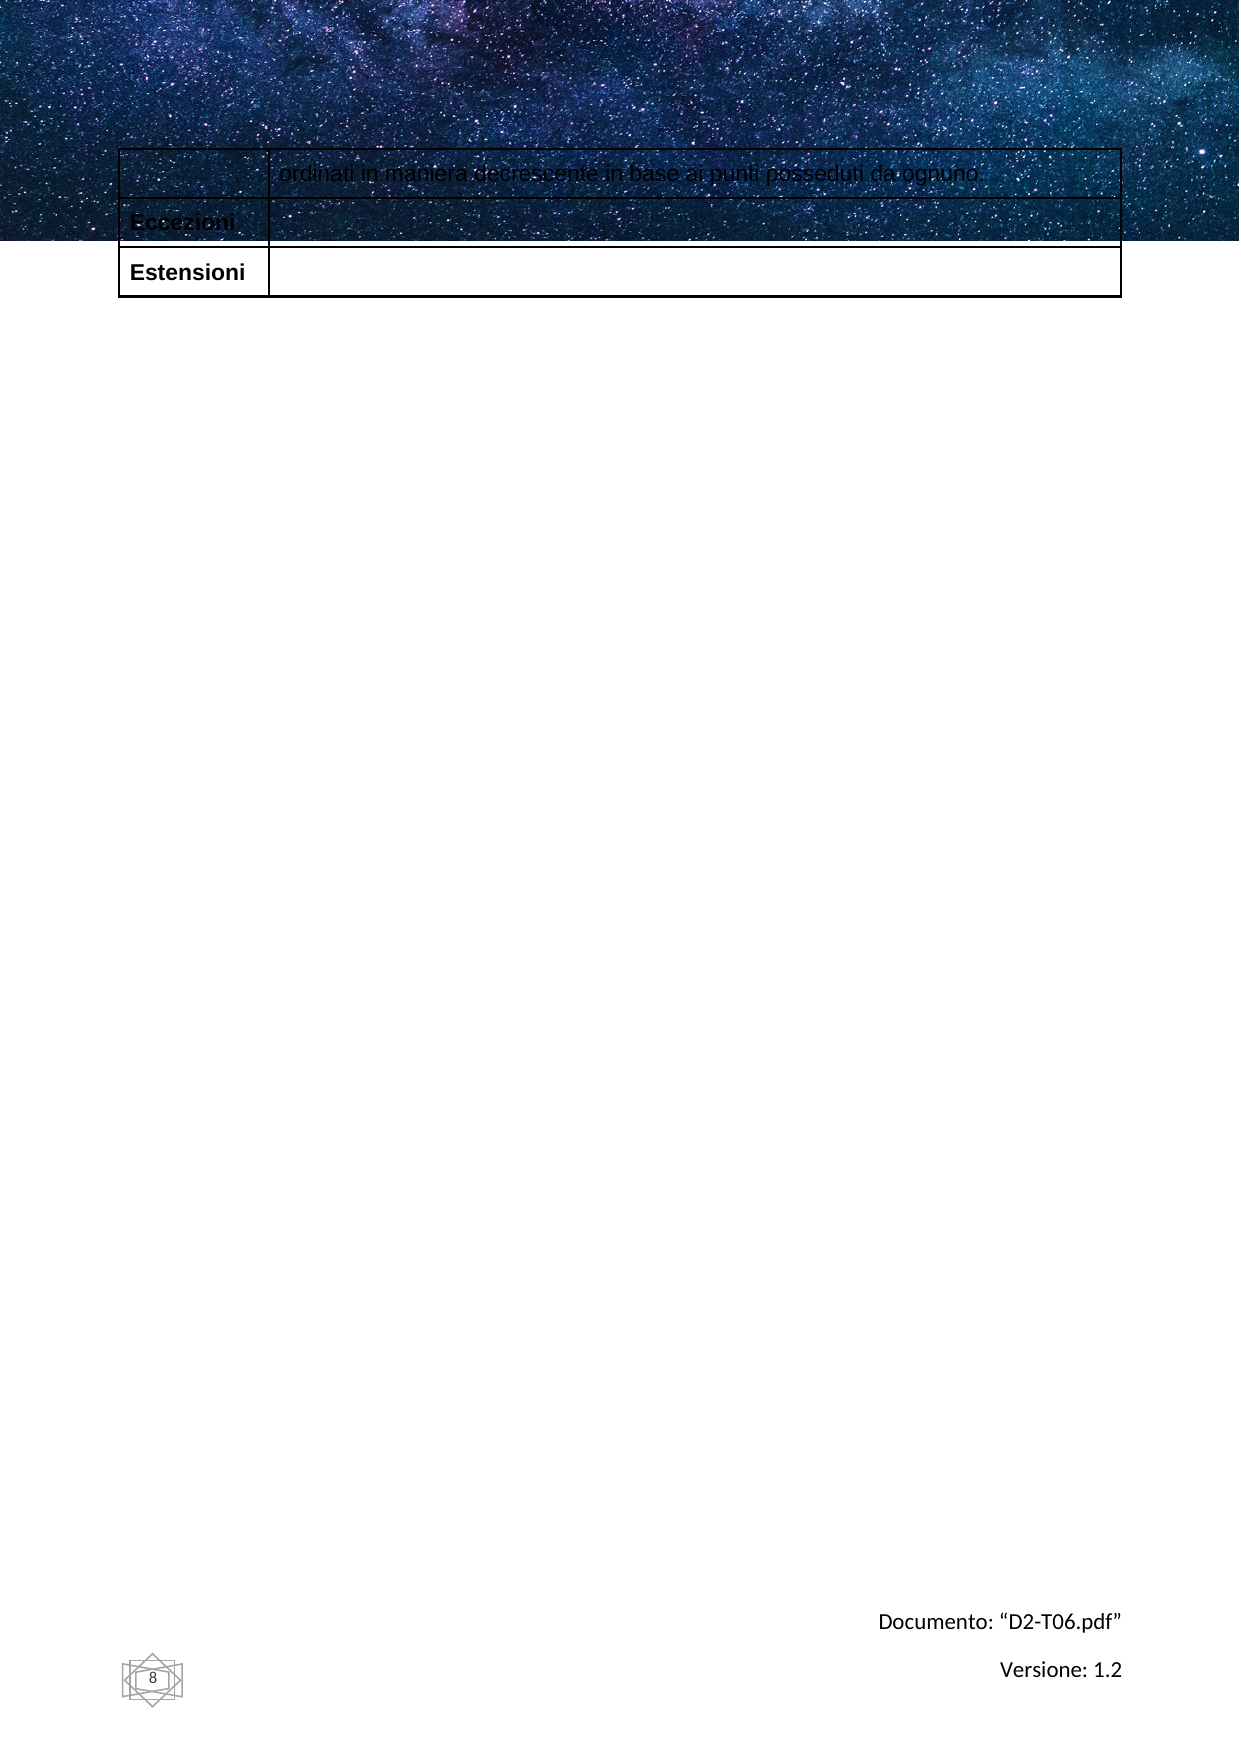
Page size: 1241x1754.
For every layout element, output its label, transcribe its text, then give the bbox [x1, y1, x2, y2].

table_cell Estensioni [120, 248, 268, 295]
table_cell [270, 248, 1120, 295]
table_cell [270, 199, 1120, 246]
table_cell Eccezioni [120, 199, 268, 246]
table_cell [270, 150, 1120, 197]
table_cell Descrizione [120, 150, 268, 197]
picture [0, 0, 1239, 241]
